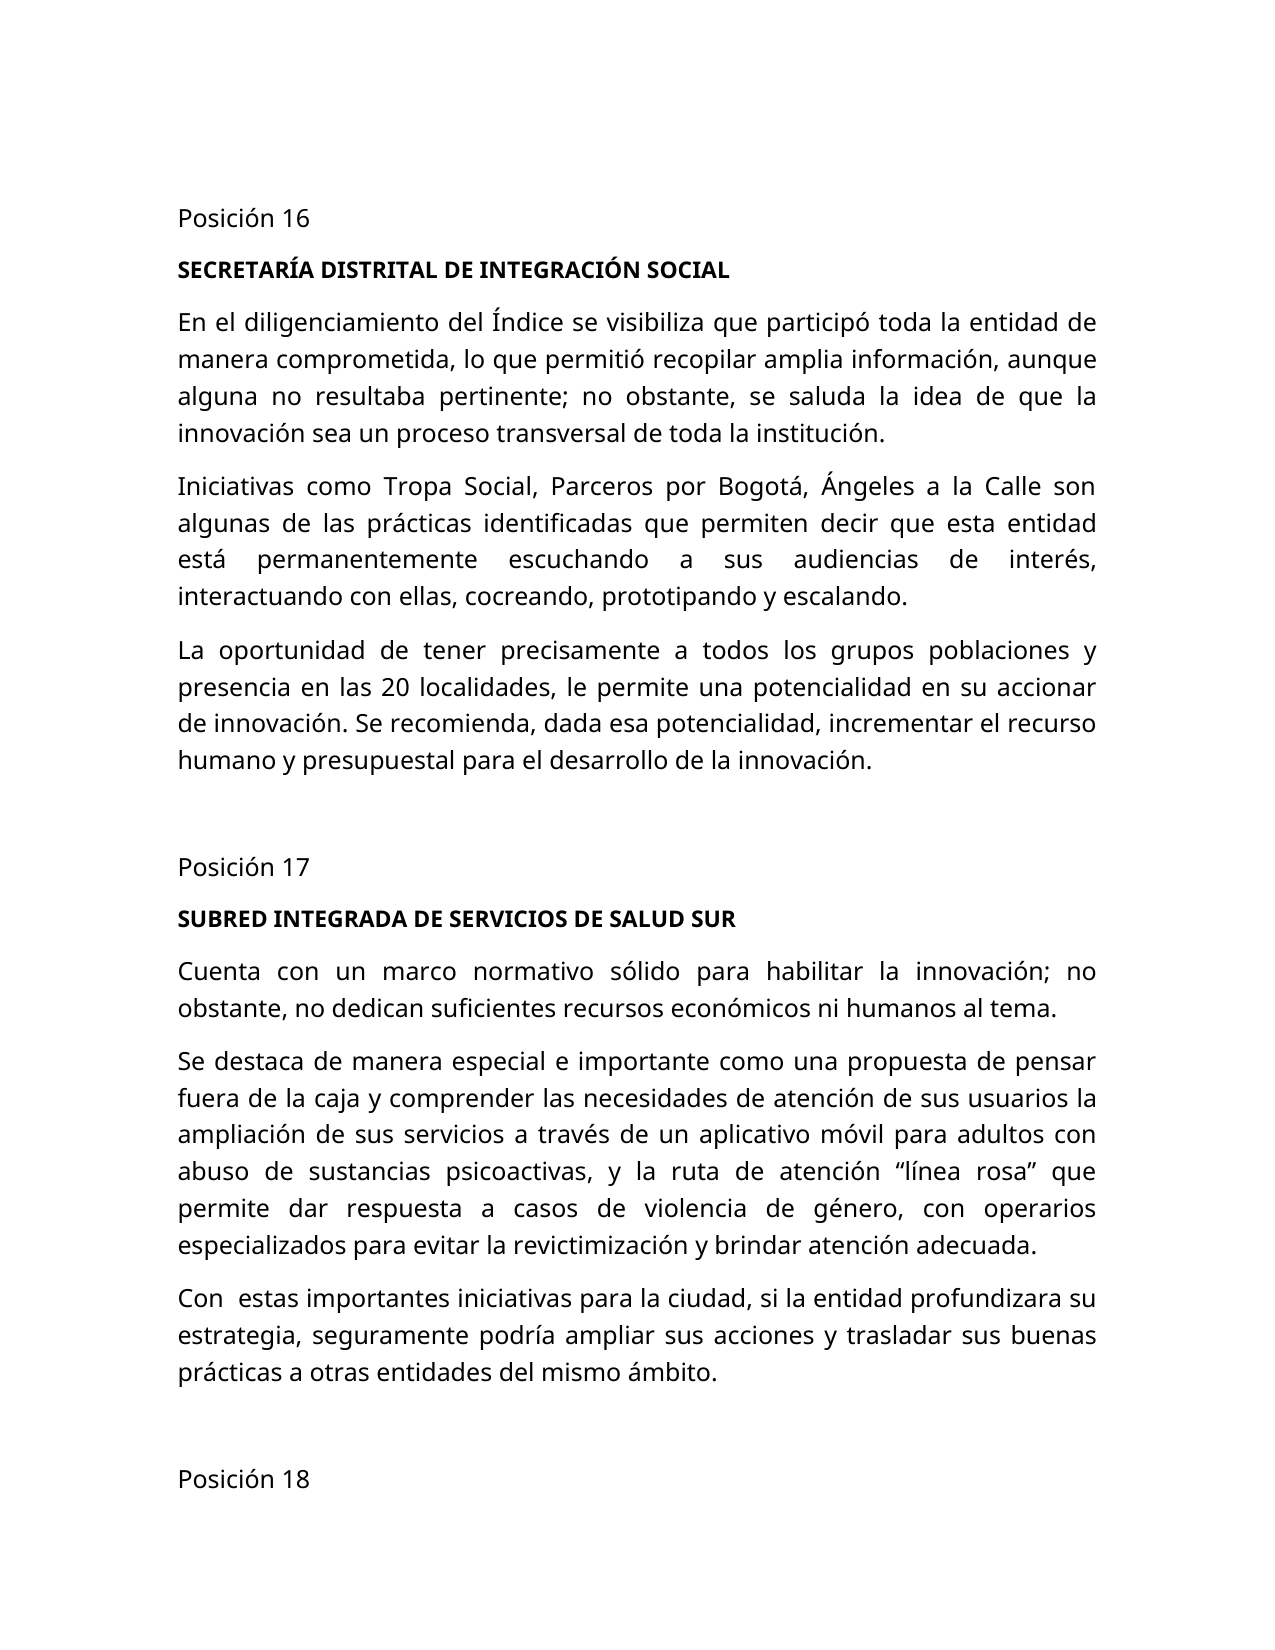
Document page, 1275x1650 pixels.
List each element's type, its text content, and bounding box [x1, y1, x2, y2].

text Posición 17 [177, 849, 1098, 884]
text SUBRED INTEGRADA DE SERVICIOS DE SALUD SUR [177, 903, 1098, 934]
text En el diligenciamiento del Índice se visibiliza que participó toda la entidad de manera comprometida, lo que permitió recopilar amplia información, aunque alguna no resultaba pertinente; no obstante, se saluda la idea de que la innovación sea un proceso transversal de toda la institución. [177, 305, 1098, 449]
text Se destaca de manera especial e importante como una propuesta de pensar fuera de la caja y comprender las necesidades de atención de sus usuarios la ampliación de sus servicios a través de un aplicativo móvil para adultos con abuso de sustancias psicoactivas, y la ruta de atención “línea rosa” que permite dar respuesta a casos de violencia de género, con operarios especializados para evitar la revictimización y brindar atención adecuada. [177, 1044, 1098, 1262]
text Posición 18 [177, 1461, 1098, 1495]
text Posición 16 [177, 201, 1098, 235]
text Cuenta con un marco normativo sólido para habilitar la innovación; no obstante, no dedican suficientes recursos económicos ni humanos al tema. [177, 953, 1098, 1024]
text SECRETARÍA DISTRITAL DE INTEGRACIÓN SOCIAL [177, 254, 1098, 286]
text Iniciativas como Tropa Social, Parceros por Bogotá, Ángeles a la Calle son algunas de las prácticas identificadas que permiten decir que esta entidad está permanentemente escuchando a sus audiencias de interés, interactuando con ellas, cocreando, prototipando y escalando. [177, 469, 1098, 613]
text Con estas importantes iniciativas para la ciudad, si la entidad profundizara su estrategia, seguramente podría ampliar sus acciones y trasladar sus buenas prácticas a otras entidades del mismo ámbito. [177, 1281, 1098, 1388]
text La oportunidad de tener precisamente a todos los grupos poblaciones y presencia en las 20 localidades, le permite una potencialidad en su accionar de innovación. Se recomienda, dada esa potencialidad, incrementar el recurso humano y presupuestal para el desarrollo de la innovación. [177, 632, 1098, 777]
